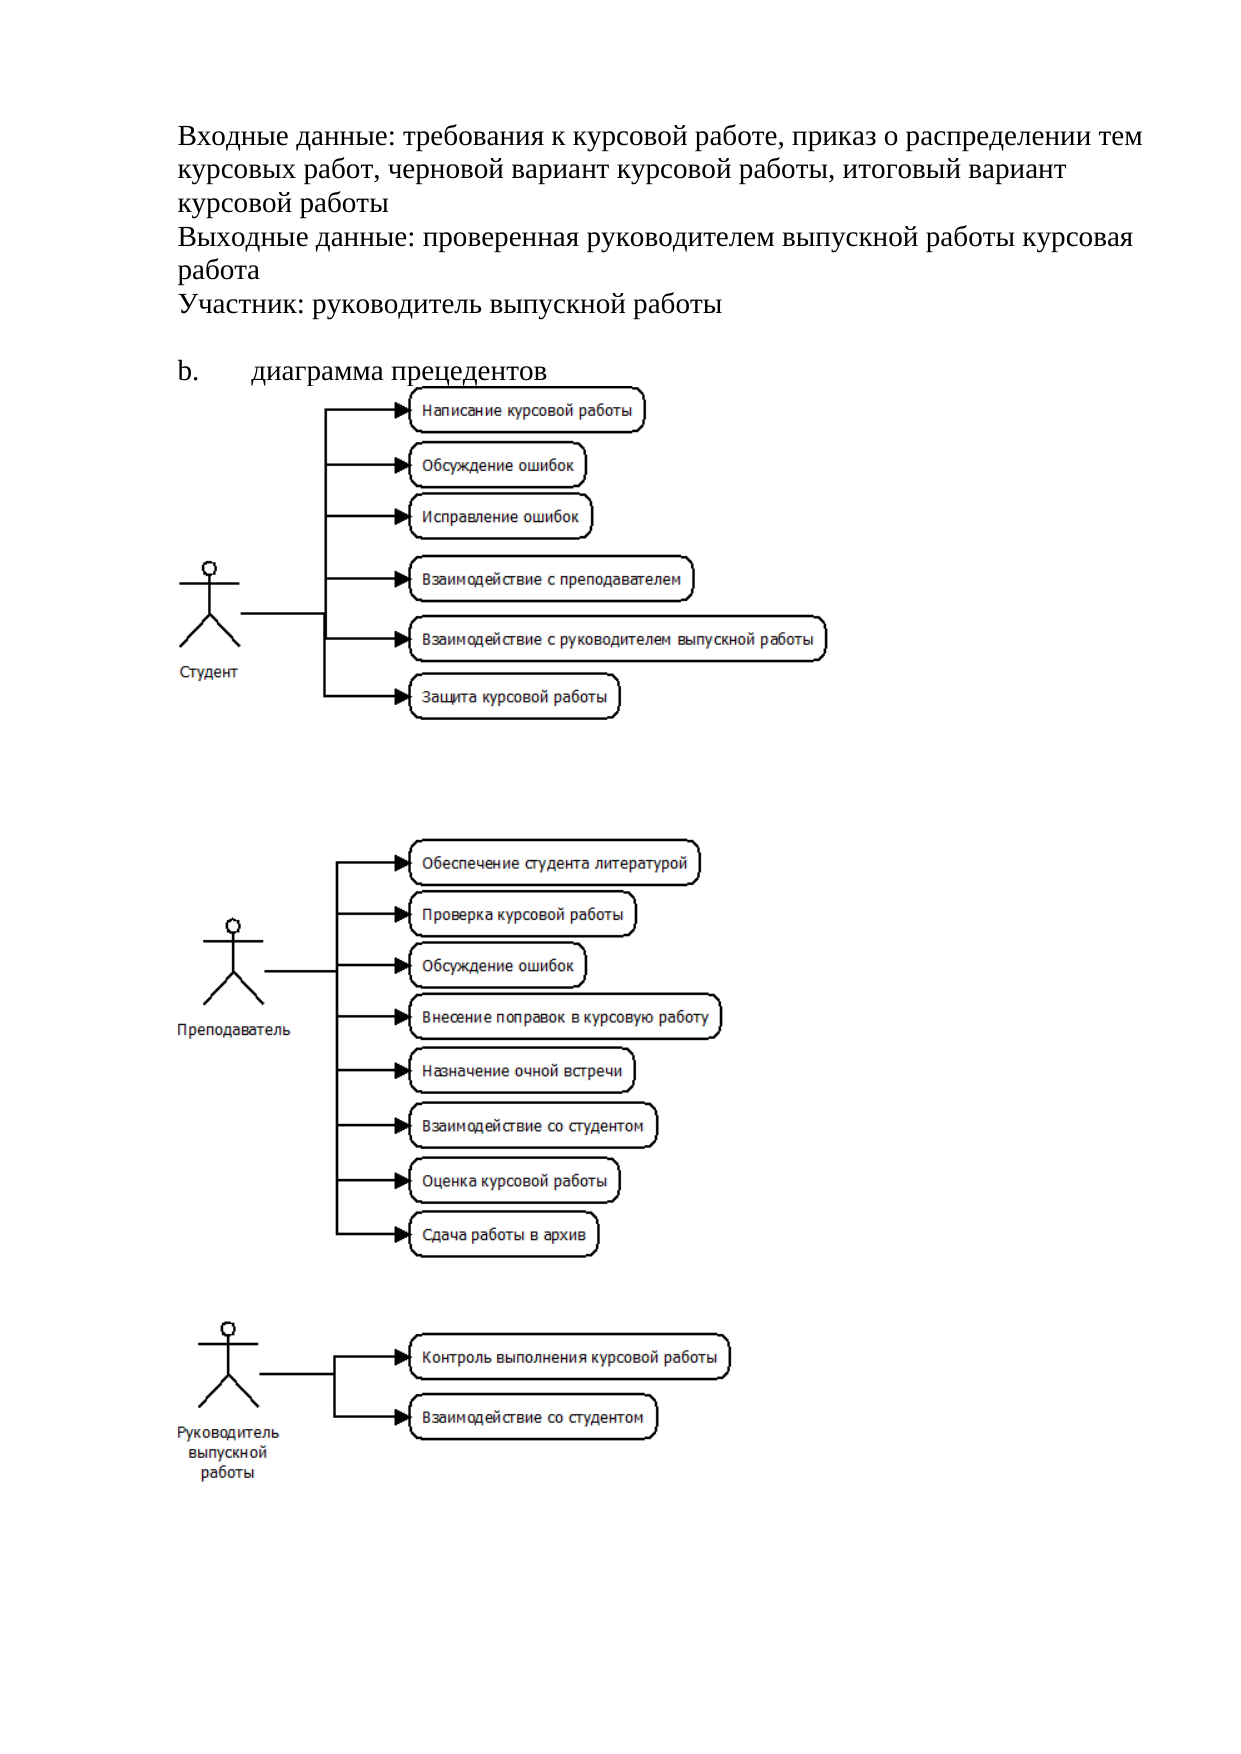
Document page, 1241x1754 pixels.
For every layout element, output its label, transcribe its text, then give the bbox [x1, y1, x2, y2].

text Входные данные: требования к курсовой работе, приказ о распределении тем курсовых работ, черновой вариант курсовой работы, итоговый вариант курсовой работы [177, 118, 1152, 219]
picture [177, 386, 830, 1483]
text Выходные данные: проверенная руководителем выпускной работы курсовая работа [177, 219, 1152, 286]
text Участник: руководитель выпускной работы [177, 286, 1152, 319]
list диаграмма прецедентов [177, 353, 1152, 386]
